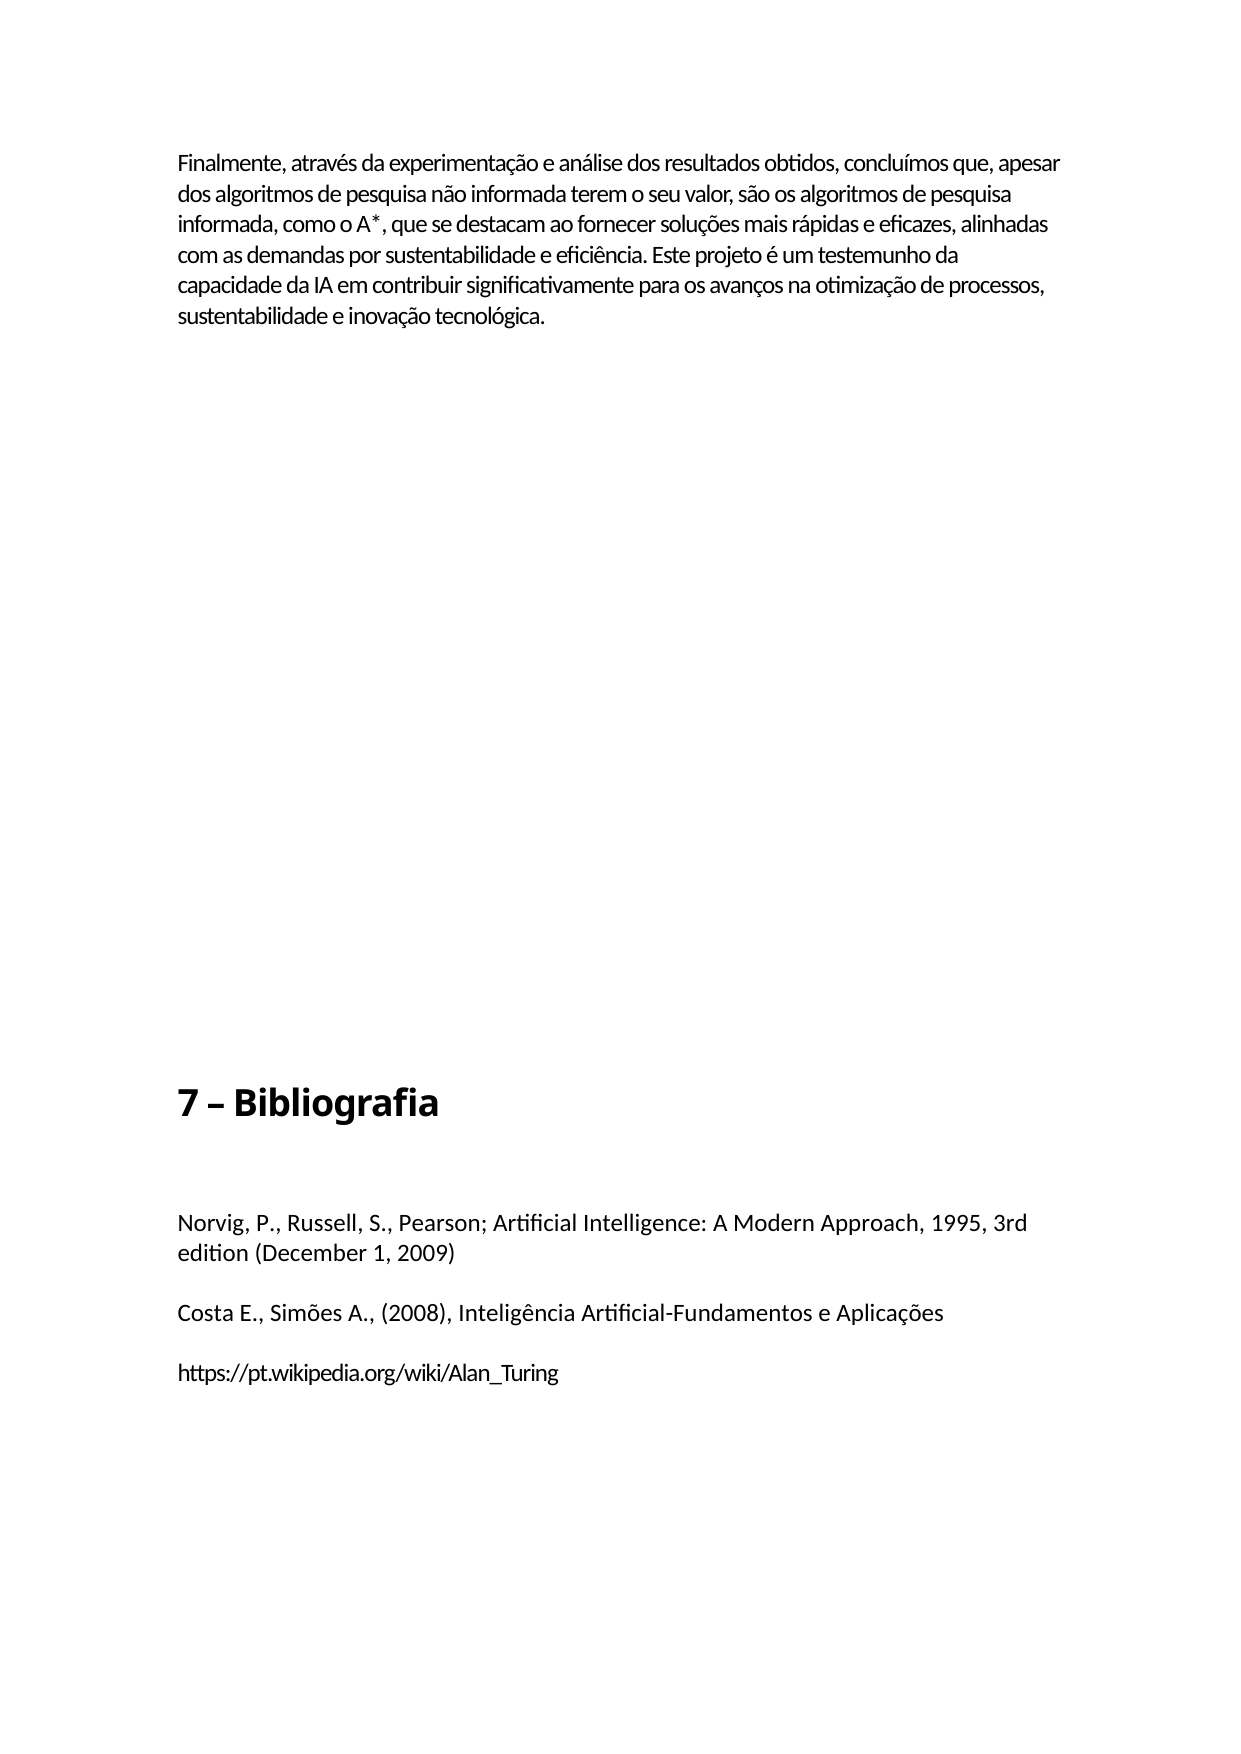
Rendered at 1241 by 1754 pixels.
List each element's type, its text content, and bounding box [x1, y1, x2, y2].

text 7 – Bibliografia [177, 1076, 1063, 1127]
text https://pt.wikipedia.org/wiki/Alan_Turing [177, 1357, 1063, 1387]
text Finalmente, através da experimentação e análise dos resultados obtidos, concluímos que, apesar dos algoritmos de pesquisa não informada terem o seu valor, são os algoritmos de pesquisa informada, como o A*, que se destacam ao fornecer soluções mais rápidas e eficazes, alinhadas com as demandas por sustentabilidade e eficiência. Este projeto é um testemunho da capacidade da IA em contribuir significativamente para os avanços na otimização de processos, sustentabilidade e inovação tecnológica. [177, 148, 1063, 331]
text Costa E., Simões A., (2008), Inteligência Artificial-Fundamentos e Aplicações [177, 1297, 1063, 1328]
text Norvig, P., Russell, S., Pearson; Artificial Intelligence: A Modern Approach, 1995, 3rd edition (December 1, 2009) [177, 1207, 1063, 1268]
